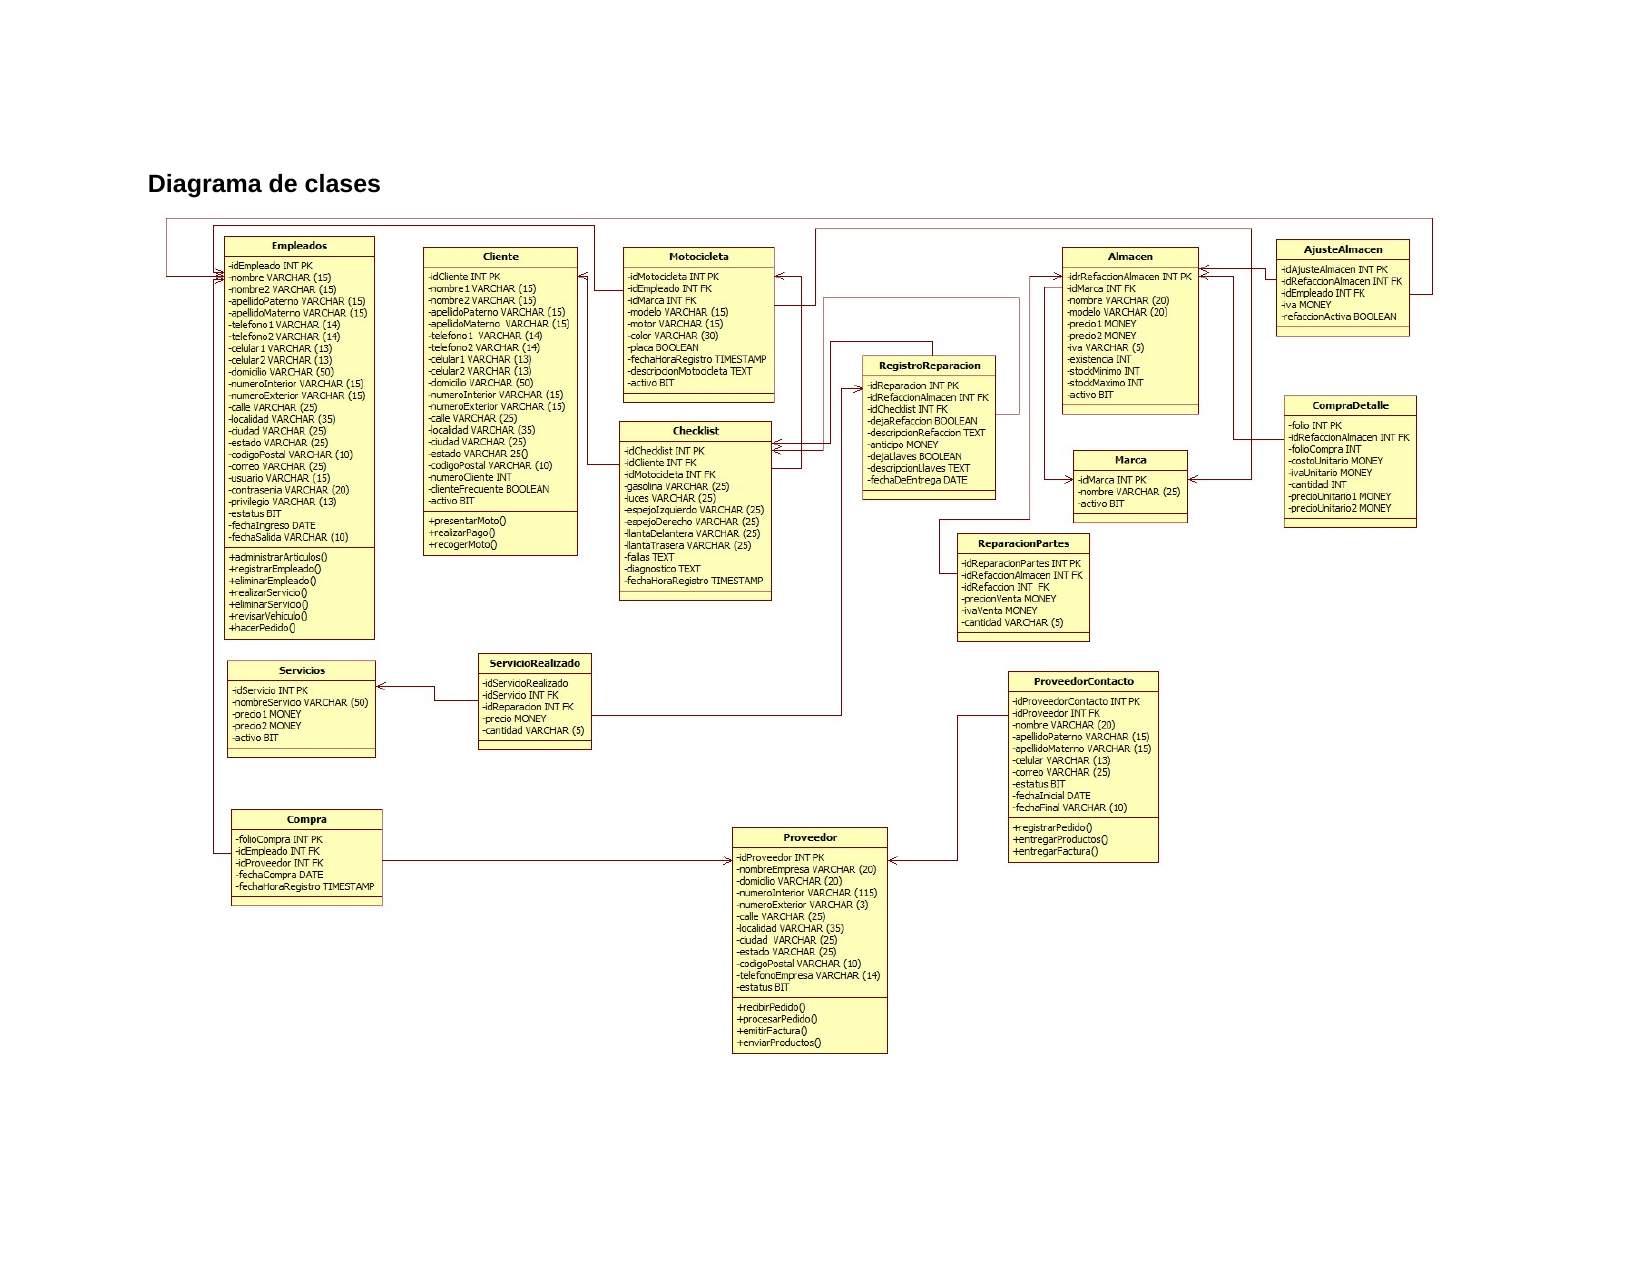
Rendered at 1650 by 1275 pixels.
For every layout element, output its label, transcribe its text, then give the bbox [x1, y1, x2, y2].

picture [147, 199, 1451, 1072]
subtitle Diagrama de clases [148, 168, 1502, 197]
